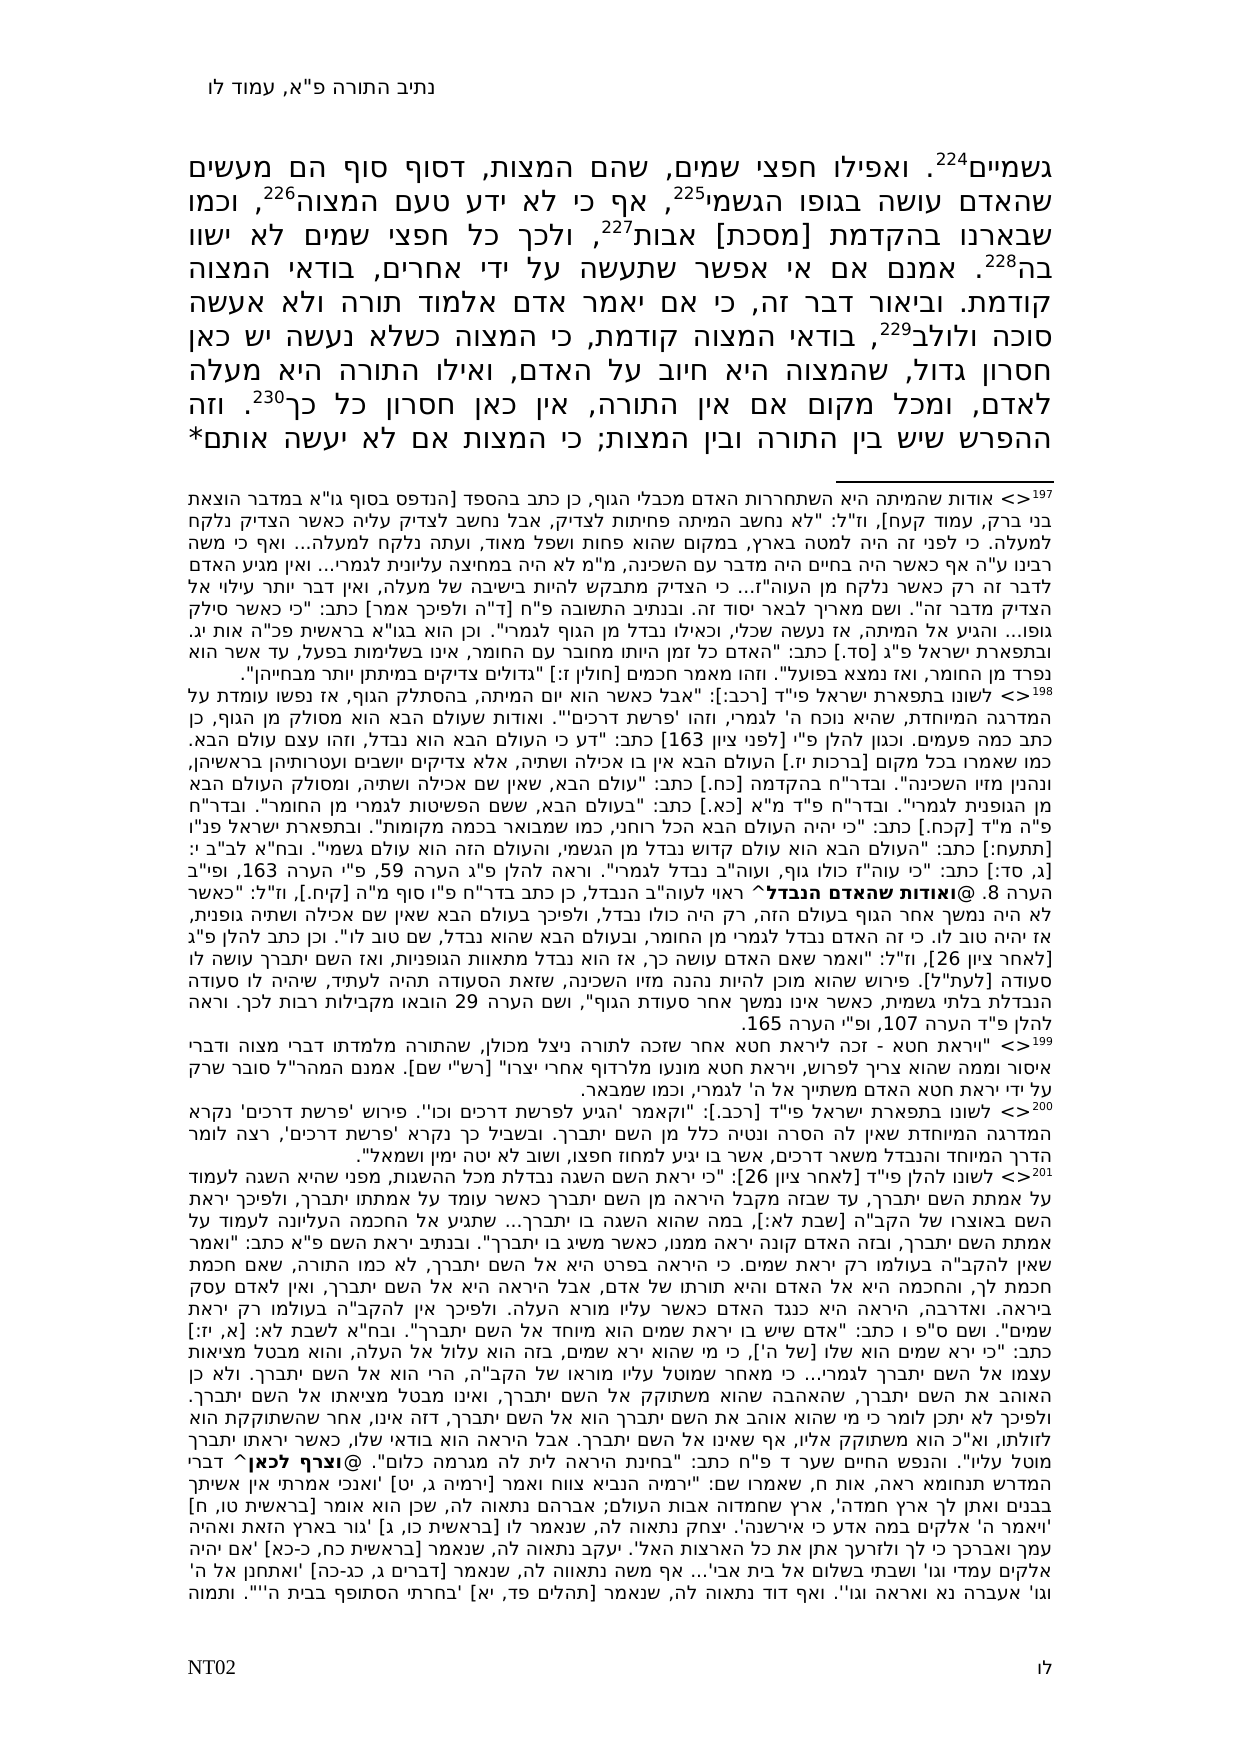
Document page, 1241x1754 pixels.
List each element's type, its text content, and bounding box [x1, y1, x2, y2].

text #ובפרק קמא= דמועד קטן (ט:), כתיב (משלי ג, טו) "וכל חפצך לא ישוו בה", הא חפצי שמים, כמו המצות, ישוו בה. וכתיב (משלי ח, יא) "וכל חפצים לא ישוו בה", פירוש, אפילו המצות שהם חפצי שמים. ומתרץ, לא קשיא, הא במצוה שאי אפשר שתעשה על ידי אחרים, הא במצוה שאפשר שתעשה על ידי אחר. פירוש, כי התורה היא השכל העליון שנתן השם יתברך לעולם, ובודאי מעלת השכל הוא יותר על החפצים שהם גשמיים. ואפילו חפצי שמים, שהם המצות, דסוף סוף הם מעשים שהאדם עושה בגופו הגשמי, אף כי לא ידע טעם המצוה, וכמו שבארנו בהקדמת [מסכת] אבות, ולכך כל חפצי שמים לא ישוו בה. אמנם אם אי אפשר שתעשה על ידי אחרים, בודאי המצוה קודמת. וביאור דבר זה, כי אם יאמר אדם אלמוד תורה ולא אעשה סוכה ולולב, בודאי המצוה קודמת, כי המצוה כשלא נעשה יש כאן חסרון גדול, שהמצוה היא חיוב על האדם, ואילו התורה היא מעלה לאדם, ומכל מקום אם אין התורה, אין כאן חסרון כל כך. וזה ההפרש שיש בין התורה ובין המצות; כי המצות אם לא יעשה אותם* האדם, הוא חסר לגמרי, שהרי מצות התורה הם רמ"ח, כמספר איברי האדם (מכות כג:), עד שהמצוה היא משלמת האדם, שאם אין המצוה, כאילו האדם חסר אבר אחד. כי המצוה שהיא על ידי מעשה האדם שנעשה על ידי גופו הגשמי, היא קרובה יותר אל האדם הגשמי, ואם לא יעשה אותו האדם, הוא חסר. ולפיכך אם אי אפשר שתעשה המצוה על ידי אחרים, אין ראוי שיקח התורה, שהיא שלמות ומעלת האדם, שעל ידי התורה האדם שכלי, והמצוה אם לא יעשה אותה, הוא חסרון לאדם. ויותר ראוי אל האדם שיהיה נמצא בשלימות מבלי חסרון, אף אם לא היה לו המעלה, משיהיה לו חסרון ויהיה* לו עם זה מעלה שכלית. כי החסרון מבטל המעלה, שאין המעלה נחשב לכלום. אבל אם אפשר שתעשה המצוה על ידי אחרים, והרי אין כאן חסרון כאשר המצוה נעשה, וכאשר אין כאן חסרון, קנין התורה יותר קודם, שהוא מעלה ושלימות יותר, כמו שהתבאר. [187, 150, 1053, 456]
